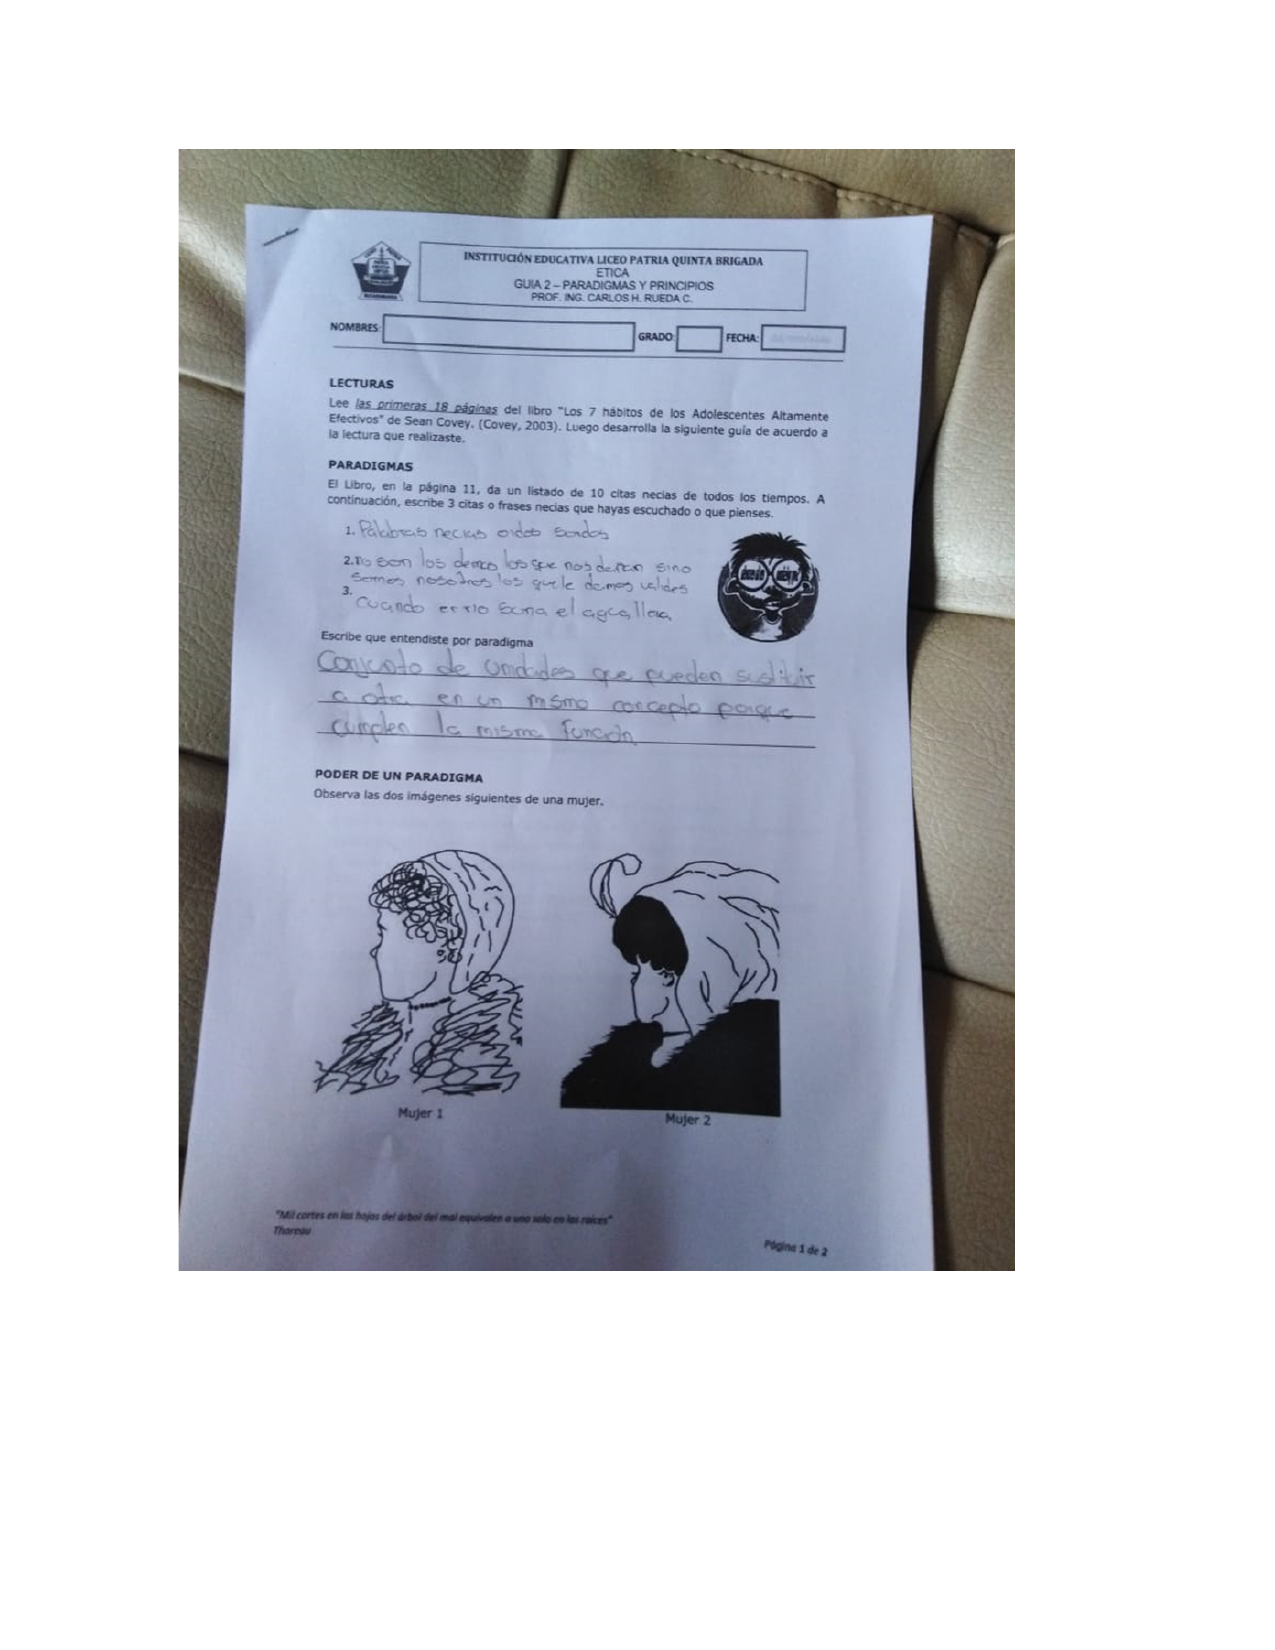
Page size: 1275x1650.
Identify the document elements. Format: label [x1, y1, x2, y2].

picture [177, 149, 1015, 1269]
